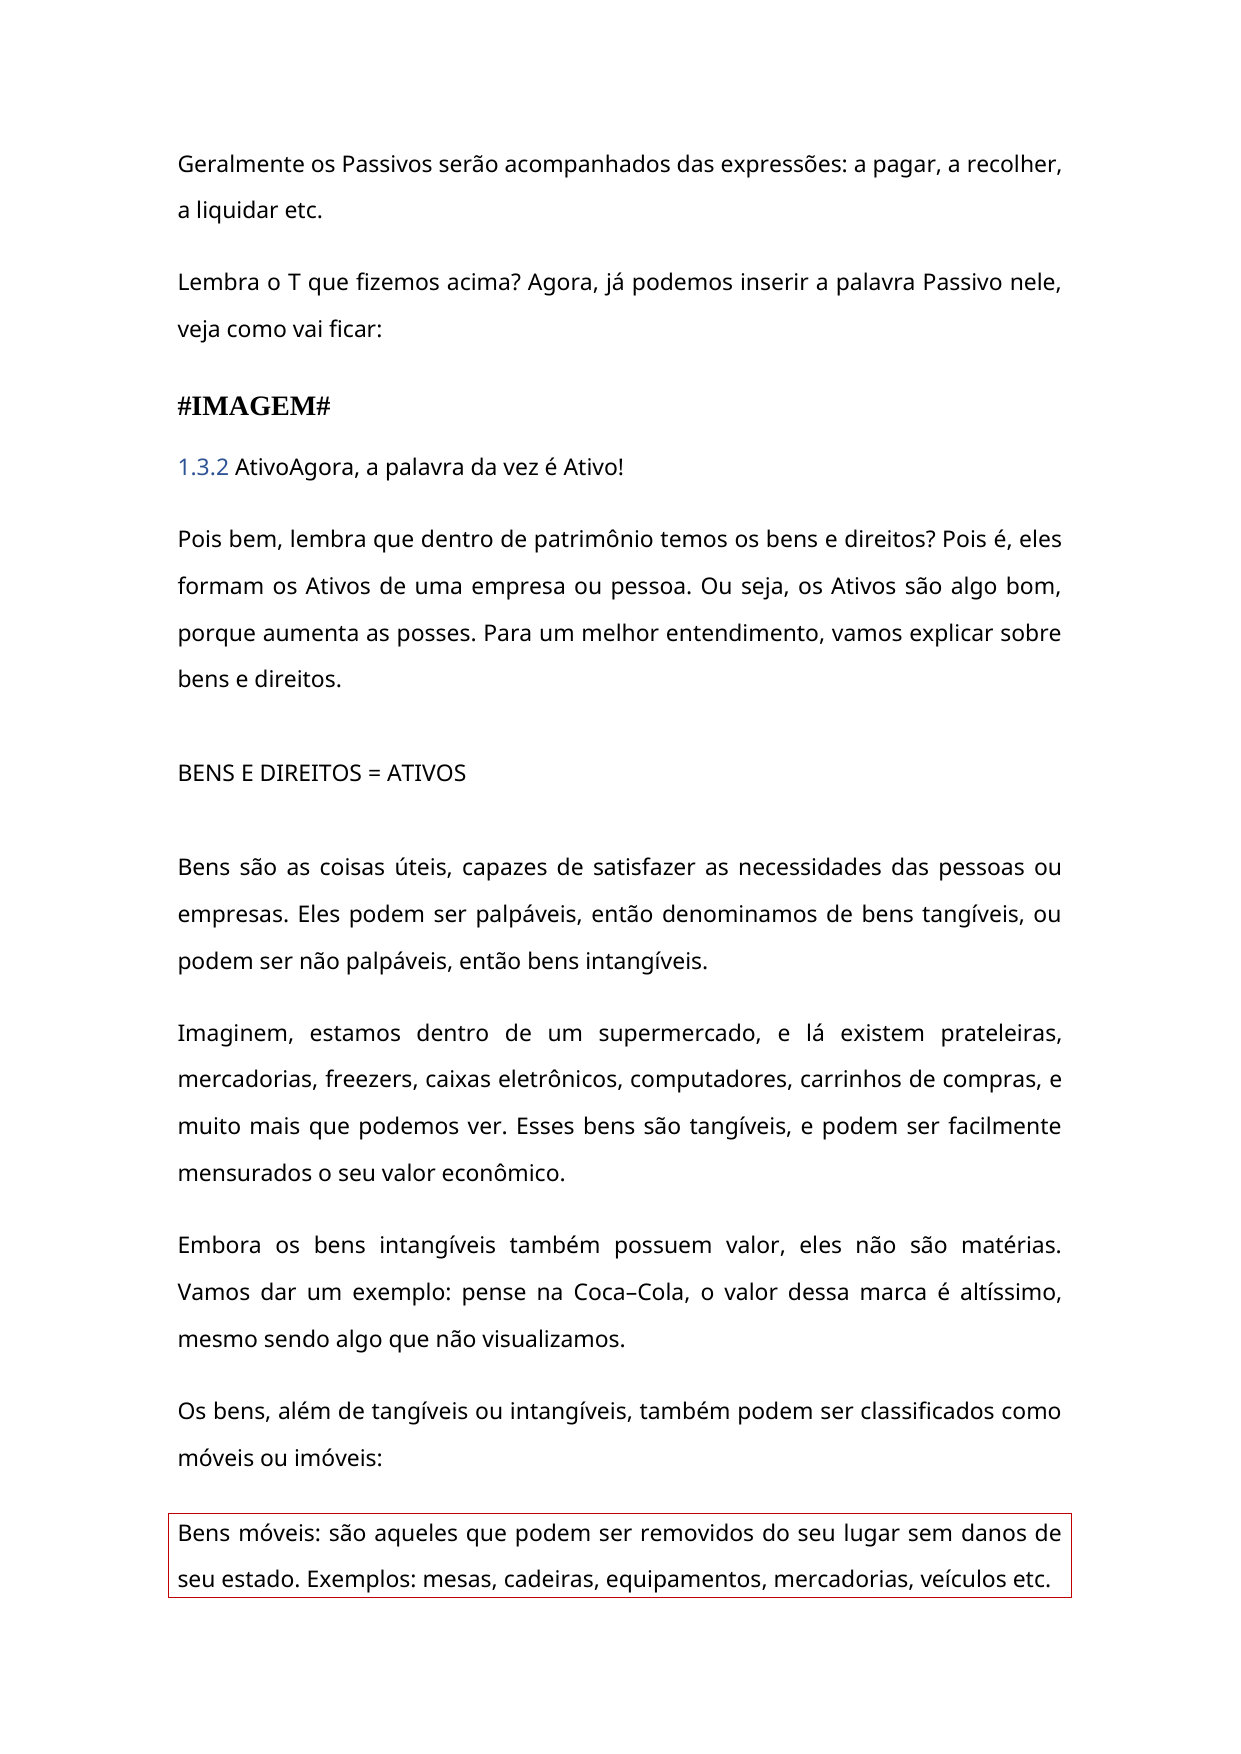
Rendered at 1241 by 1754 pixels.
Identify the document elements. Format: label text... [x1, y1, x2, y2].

subtitle #IMAGEM# [177, 389, 1063, 422]
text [177, 148, 1063, 226]
text Lembra o T que fizemos acima? Agora, já podemos inserir a palavra Passivo nele, veja como vai ficar: [177, 266, 1063, 344]
text Bens móveis: são aqueles que podem ser removidos do seu lugar sem danos de seu estado. Exemplos: mesas, cadeiras, equipamentos, mercadorias, veículos etc. [169, 1514, 1071, 1597]
text 1.3.2 AtivoAgora, a palavra da vez é Ativo! [177, 451, 1063, 482]
text Os bens, além de tangíveis ou intangíveis, também podem ser classificados como móveis ou imóveis: [177, 1394, 1063, 1473]
text Pois bem, lembra que dentro de patrimônio temos os bens e direitos? Pois é, eles formam os Ativos de uma empresa ou pessoa. Ou seja, os Ativos são algo bom, porque aumenta as posses. Para um melhor entendimento, vamos explicar sobre bens e direitos. [177, 523, 1063, 694]
text Embora os bens intangíveis também possuem valor, eles não são matérias. Vamos dar um exemplo: pense na Coca–Cola, o valor dessa marca é altíssimo, mesmo sendo algo que não visualizamos. [177, 1229, 1063, 1354]
text Imaginem, estamos dentro de um supermercado, e lá existem prateleiras, mercadorias, freezers, caixas eletrônicos, computadores, carrinhos de compras, e muito mais que podemos ver. Esses bens são tangíveis, e podem ser facilmente mensurados o seu valor econômico. [177, 1016, 1063, 1188]
text Bens são as coisas úteis, capazes de satisfazer as necessidades das pessoas ou empresas. Eles podem ser palpáveis, então denominamos de bens tangíveis, ou podem ser não palpáveis, então bens intangíveis. [177, 851, 1063, 976]
text BENS E DIREITOS = ATIVOS [177, 757, 1063, 788]
